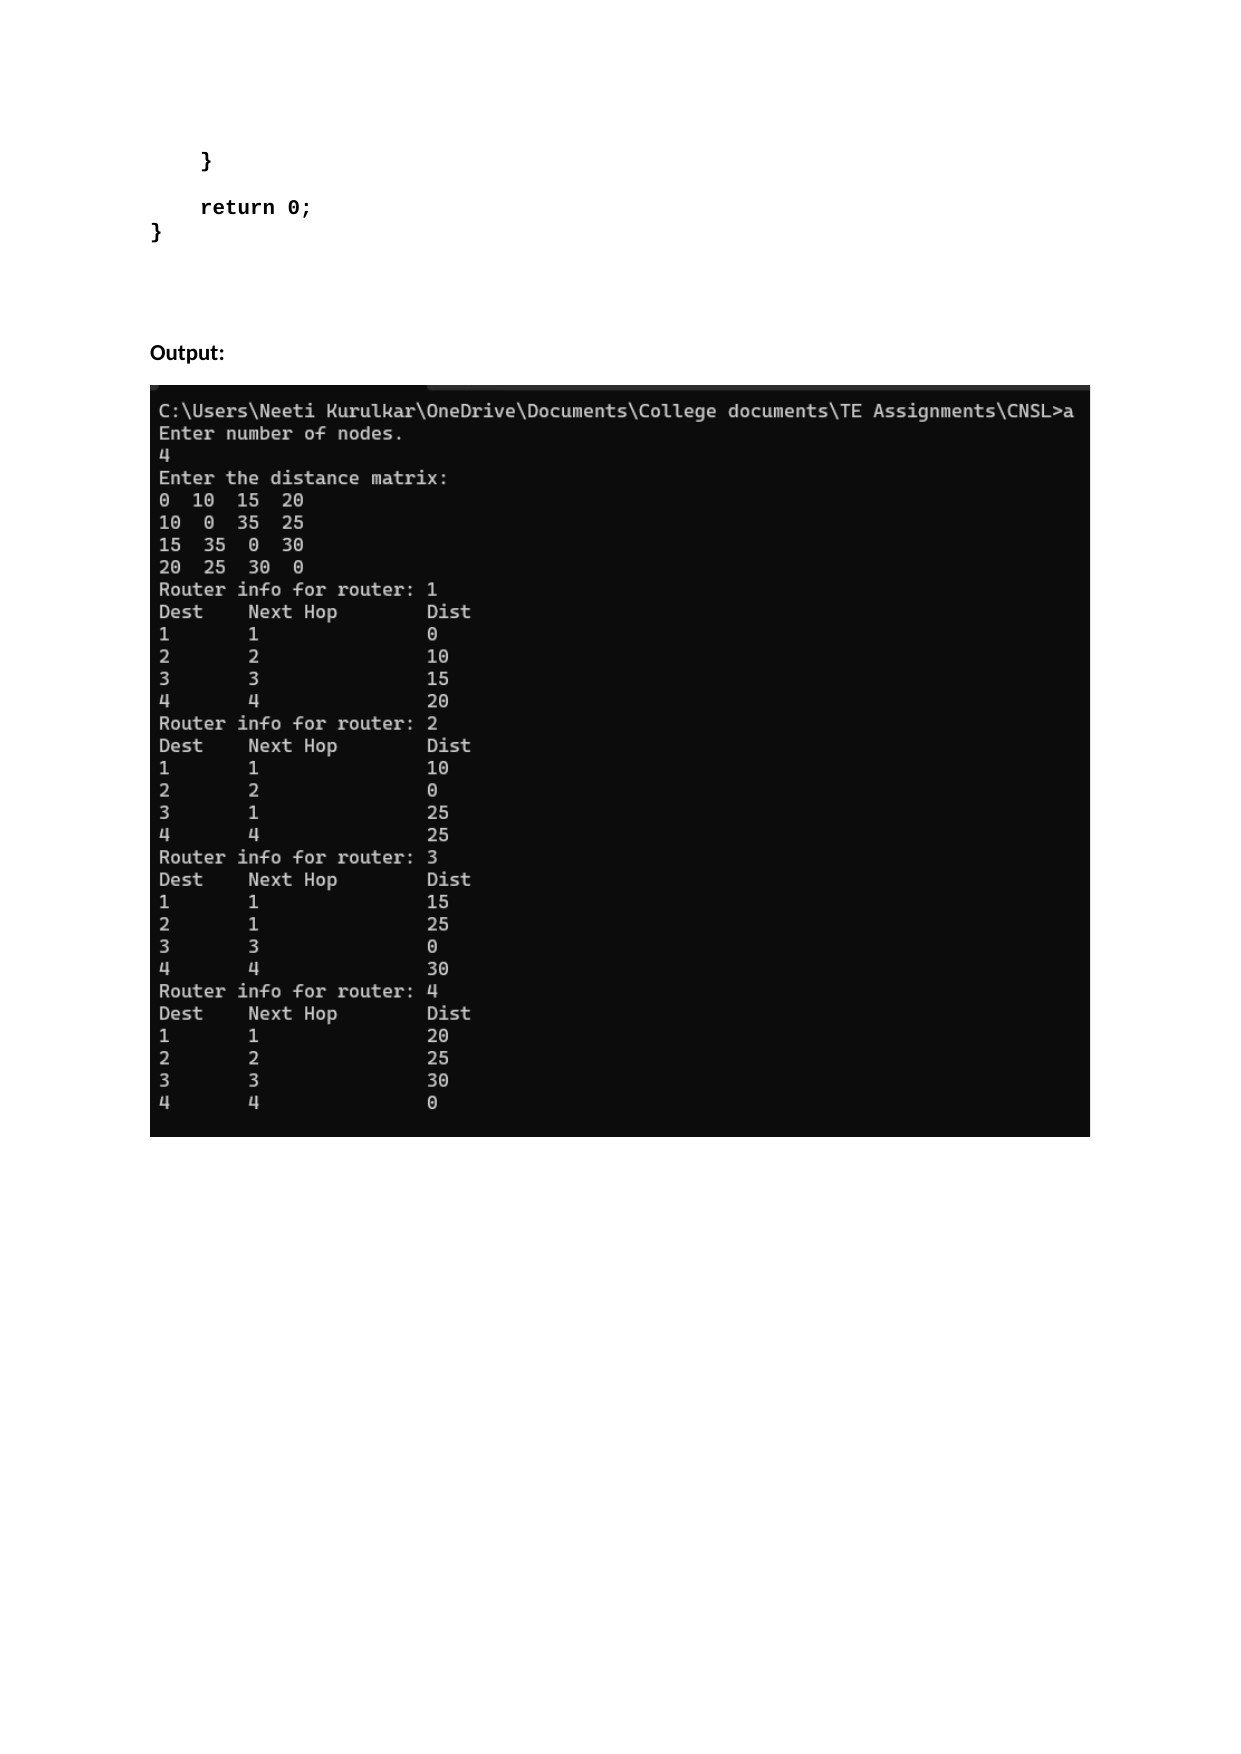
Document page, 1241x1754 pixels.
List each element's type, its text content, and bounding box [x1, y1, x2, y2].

text Output: [150, 338, 1090, 366]
text } [150, 150, 1090, 174]
text return 0; [150, 197, 1090, 221]
text } [150, 221, 1090, 244]
picture [150, 385, 1091, 1137]
